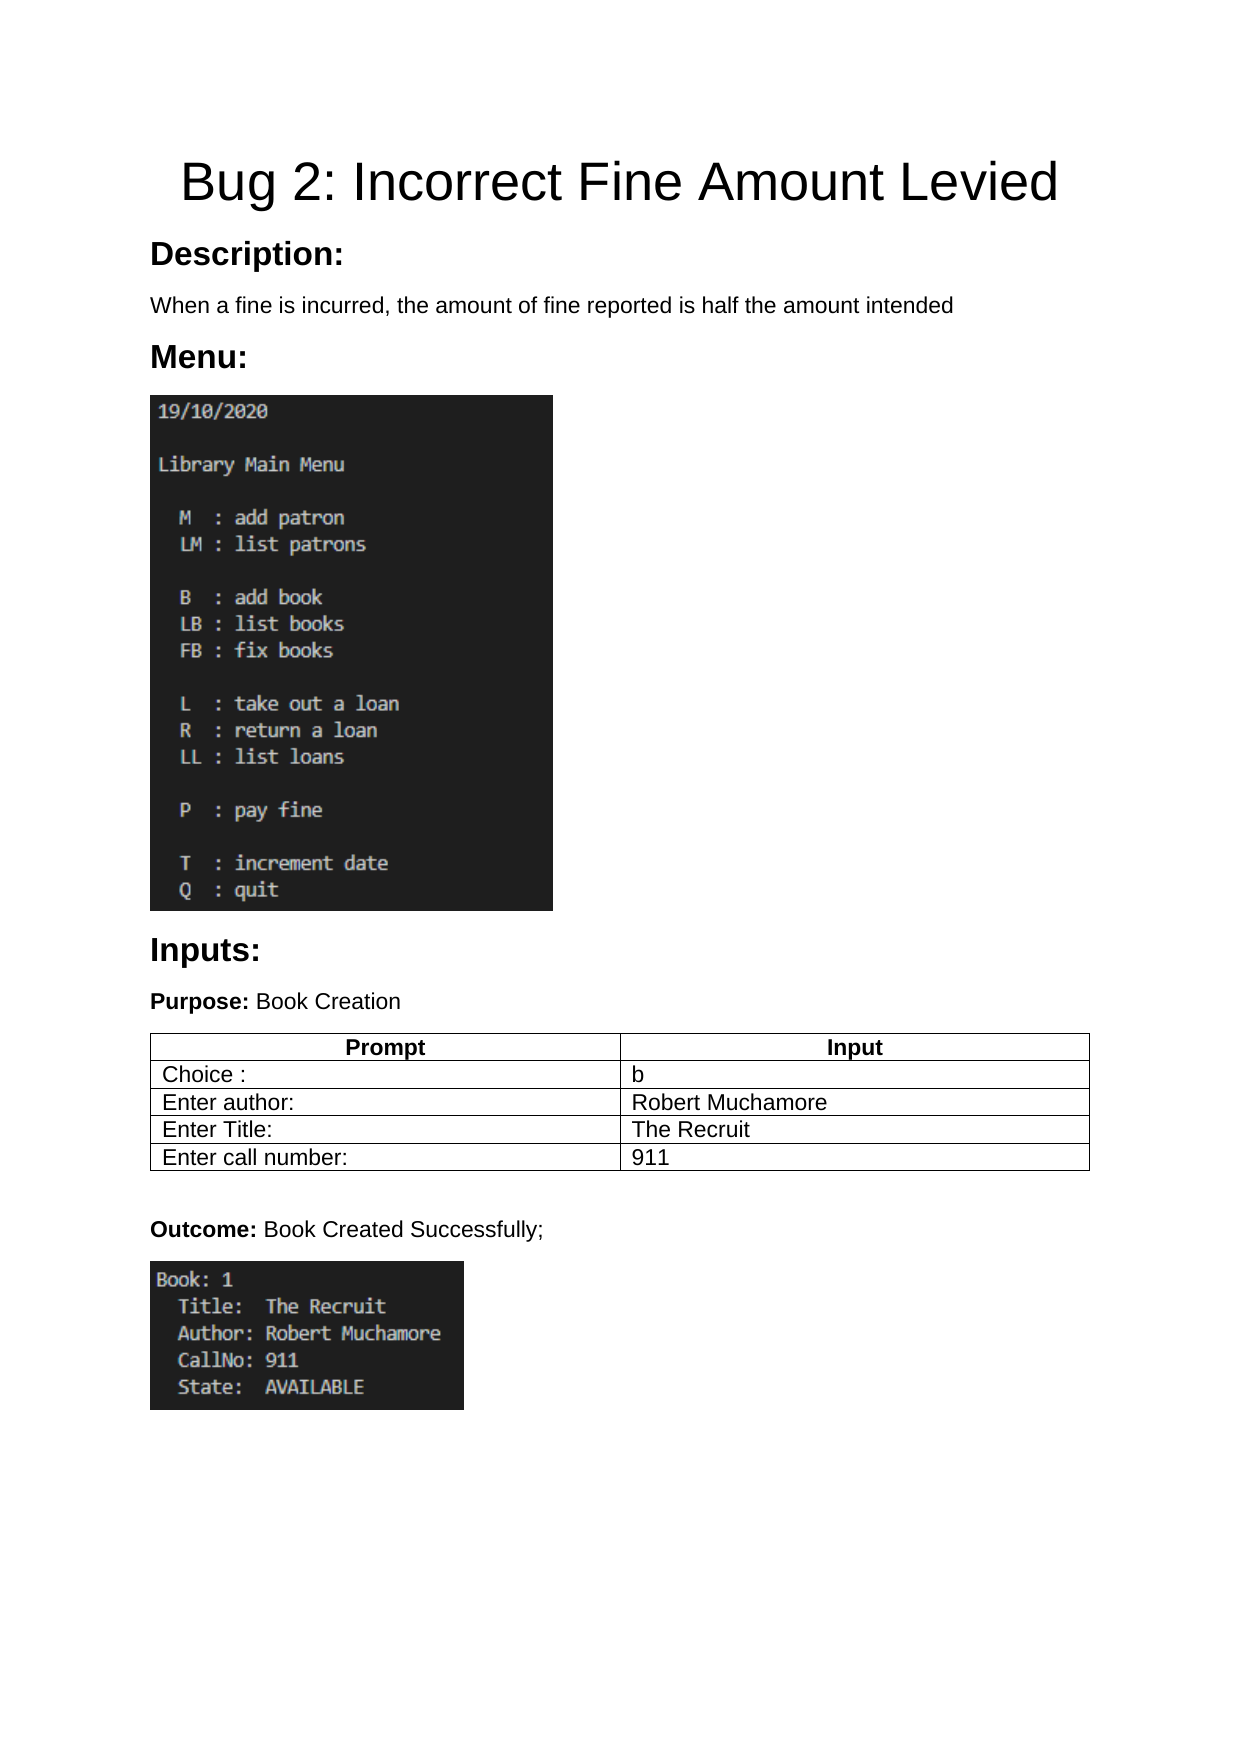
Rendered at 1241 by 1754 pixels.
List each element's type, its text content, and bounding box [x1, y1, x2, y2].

table_cell 911 [621, 1144, 1089, 1170]
text Description: [150, 234, 1090, 272]
table_cell Choice : [151, 1061, 620, 1088]
table_cell Enter call number: [151, 1144, 620, 1170]
picture [150, 1261, 464, 1410]
table_cell Enter author: [151, 1089, 620, 1115]
table_cell b [621, 1061, 1089, 1088]
table_header Input [621, 1034, 1089, 1060]
text Menu: [150, 337, 1090, 376]
table_header Prompt [151, 1034, 620, 1060]
table_cell The Recruit [621, 1116, 1089, 1142]
text Outcome: Book Created Successfully; [150, 1216, 1090, 1242]
table_cell Robert Muchamore [621, 1089, 1089, 1115]
text Inputs: [150, 929, 1090, 968]
picture [150, 395, 553, 911]
text Bug 2: Incorrect Fine Amount Levied [150, 150, 1090, 212]
table_cell Enter Title: [151, 1116, 620, 1142]
text When a fine is incurred, the amount of fine reported is half the amount intended [150, 292, 1090, 318]
text Purpose: Book Creation [150, 988, 1090, 1014]
